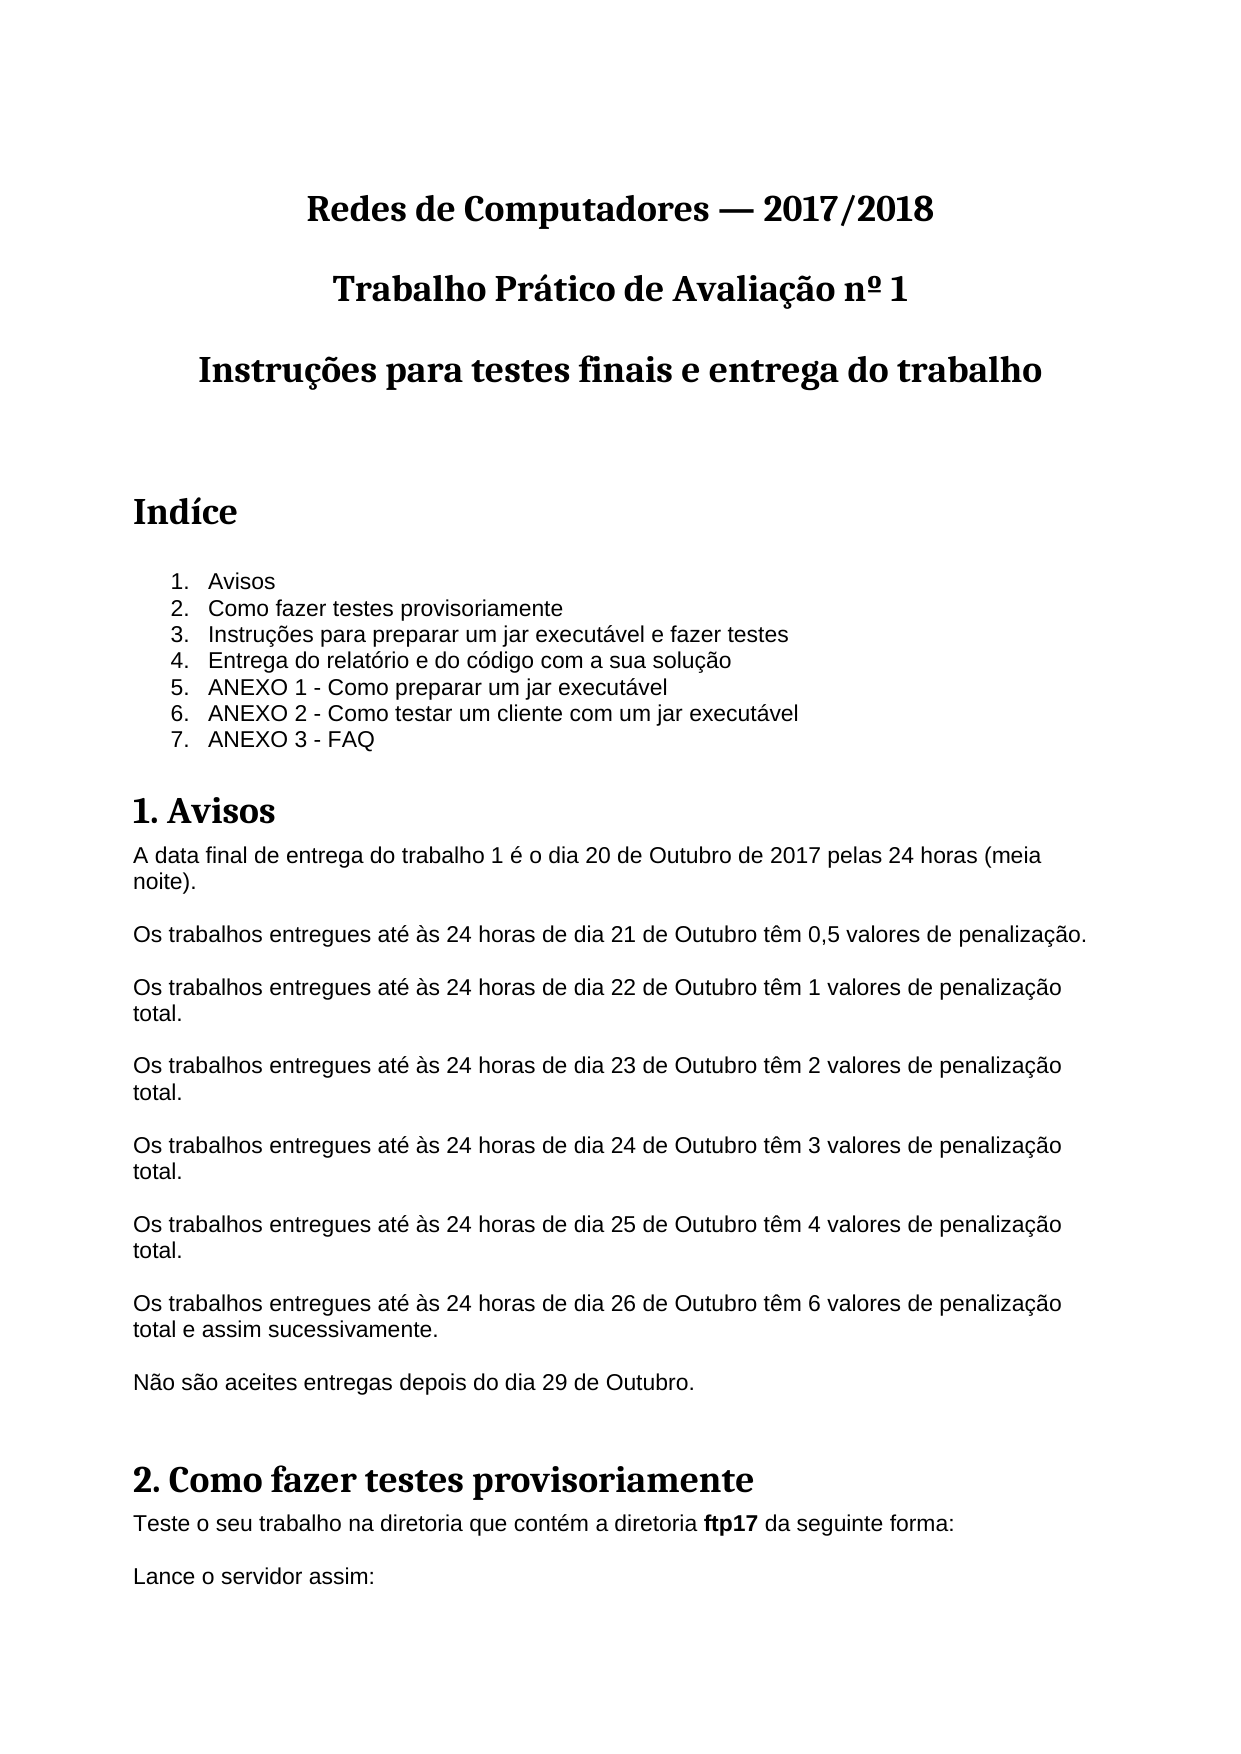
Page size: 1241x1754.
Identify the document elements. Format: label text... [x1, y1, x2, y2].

text Os trabalhos entregues até às 24 horas de dia 22 de Outubro têm 1 valores de penalização total. [133, 973, 1108, 1026]
text Os trabalhos entregues até às 24 horas de dia 21 de Outubro têm 0,5 valores de penalização. [133, 921, 1108, 947]
subtitle 2. Como fazer testes provisoriamente [133, 1459, 1108, 1502]
text Teste o seu trabalho na diretoria que contém a diretoria ftp17 da seguinte forma: [133, 1510, 1108, 1537]
text Os trabalhos entregues até às 24 horas de dia 24 de Outubro têm 3 valores de penalização total. [133, 1132, 1108, 1184]
text A data final de entrega do trabalho 1 é o dia 20 de Outubro de 2017 pelas 24 horas (meia noite). [133, 842, 1108, 894]
text Os trabalhos entregues até às 24 horas de dia 26 de Outubro têm 6 valores de penalização total e assim sucessivamente. [133, 1290, 1108, 1342]
list Avisos [170, 568, 1108, 594]
subtitle Trabalho Prático de Avaliação nº 1 [133, 268, 1108, 311]
list ANEXO 1 - Como preparar um jar executável [170, 674, 1108, 700]
text Não são aceites entregas depois do dia 29 de Outubro. [133, 1369, 1108, 1395]
list Entrega do relatório e do código com a sua solução [170, 647, 1108, 674]
text Os trabalhos entregues até às 24 horas de dia 25 de Outubro têm 4 valores de penalização total. [133, 1211, 1108, 1263]
subtitle 1. Avisos [133, 790, 1108, 833]
text Lance o servidor assim: [133, 1563, 1108, 1589]
subtitle Indíce [133, 490, 1108, 533]
list ANEXO 2 - Como testar um cliente com um jar executável [170, 700, 1108, 726]
subtitle Redes de Computadores — 2017/2018 [133, 187, 1108, 231]
subtitle Instruções para testes finais e entrega do trabalho [133, 349, 1108, 392]
text Os trabalhos entregues até às 24 horas de dia 23 de Outubro têm 2 valores de penalização total. [133, 1052, 1108, 1105]
list Instruções para preparar um jar executável e fazer testes [170, 621, 1108, 647]
list Como fazer testes provisoriamente [170, 594, 1108, 621]
list ANEXO 3 - FAQ [170, 726, 1108, 753]
